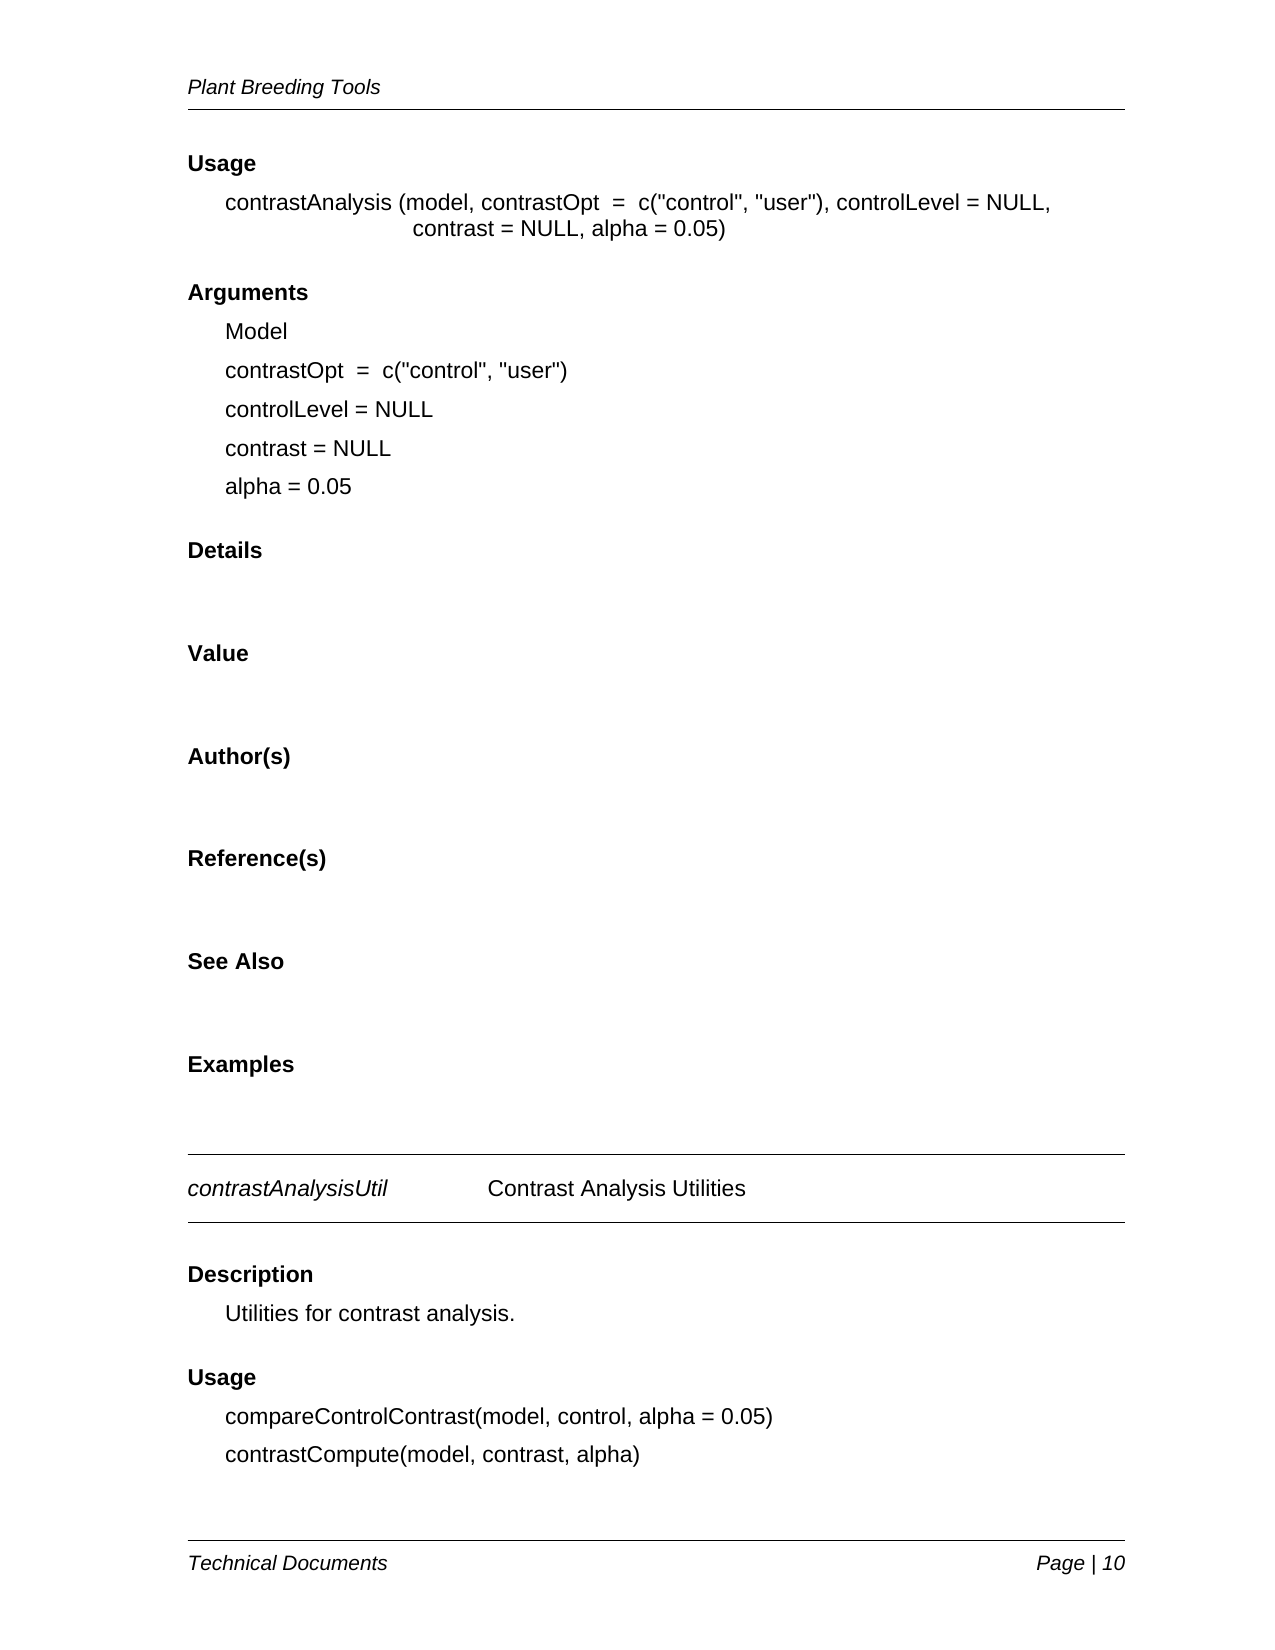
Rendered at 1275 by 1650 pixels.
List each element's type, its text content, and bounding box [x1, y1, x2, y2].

text compareControlContrast(model, control, alpha = 0.05) [225, 1403, 1125, 1429]
text Usage [187, 1364, 1125, 1390]
text contrastCompute(model, contrast, alpha) [225, 1441, 1125, 1468]
text contrast = NULL [225, 434, 1125, 461]
text Arguments [187, 279, 1125, 305]
text Utilities for contrast analysis. [225, 1300, 1125, 1326]
text Description [187, 1261, 1125, 1287]
text Usage [187, 150, 1125, 176]
text Examples [187, 1051, 1125, 1077]
text Author(s) [187, 743, 1125, 769]
text Value [187, 640, 1125, 666]
subtitle contrastAnalysisUtil Contrast Analysis Utilities [187, 1155, 1125, 1223]
text alpha = 0.05 [225, 473, 1125, 500]
text contrastOpt = c("control", "user") [225, 357, 1125, 383]
text Reference(s) [187, 845, 1125, 872]
text Model [225, 318, 1125, 344]
text controlLevel = NULL [225, 396, 1125, 422]
text See Also [187, 948, 1125, 974]
text Details [187, 537, 1125, 563]
text contrastAnalysis (model, contrastOpt = c("control", "user"), controlLevel = NULL, contrast = NULL, alpha = 0.05) [225, 189, 1125, 242]
